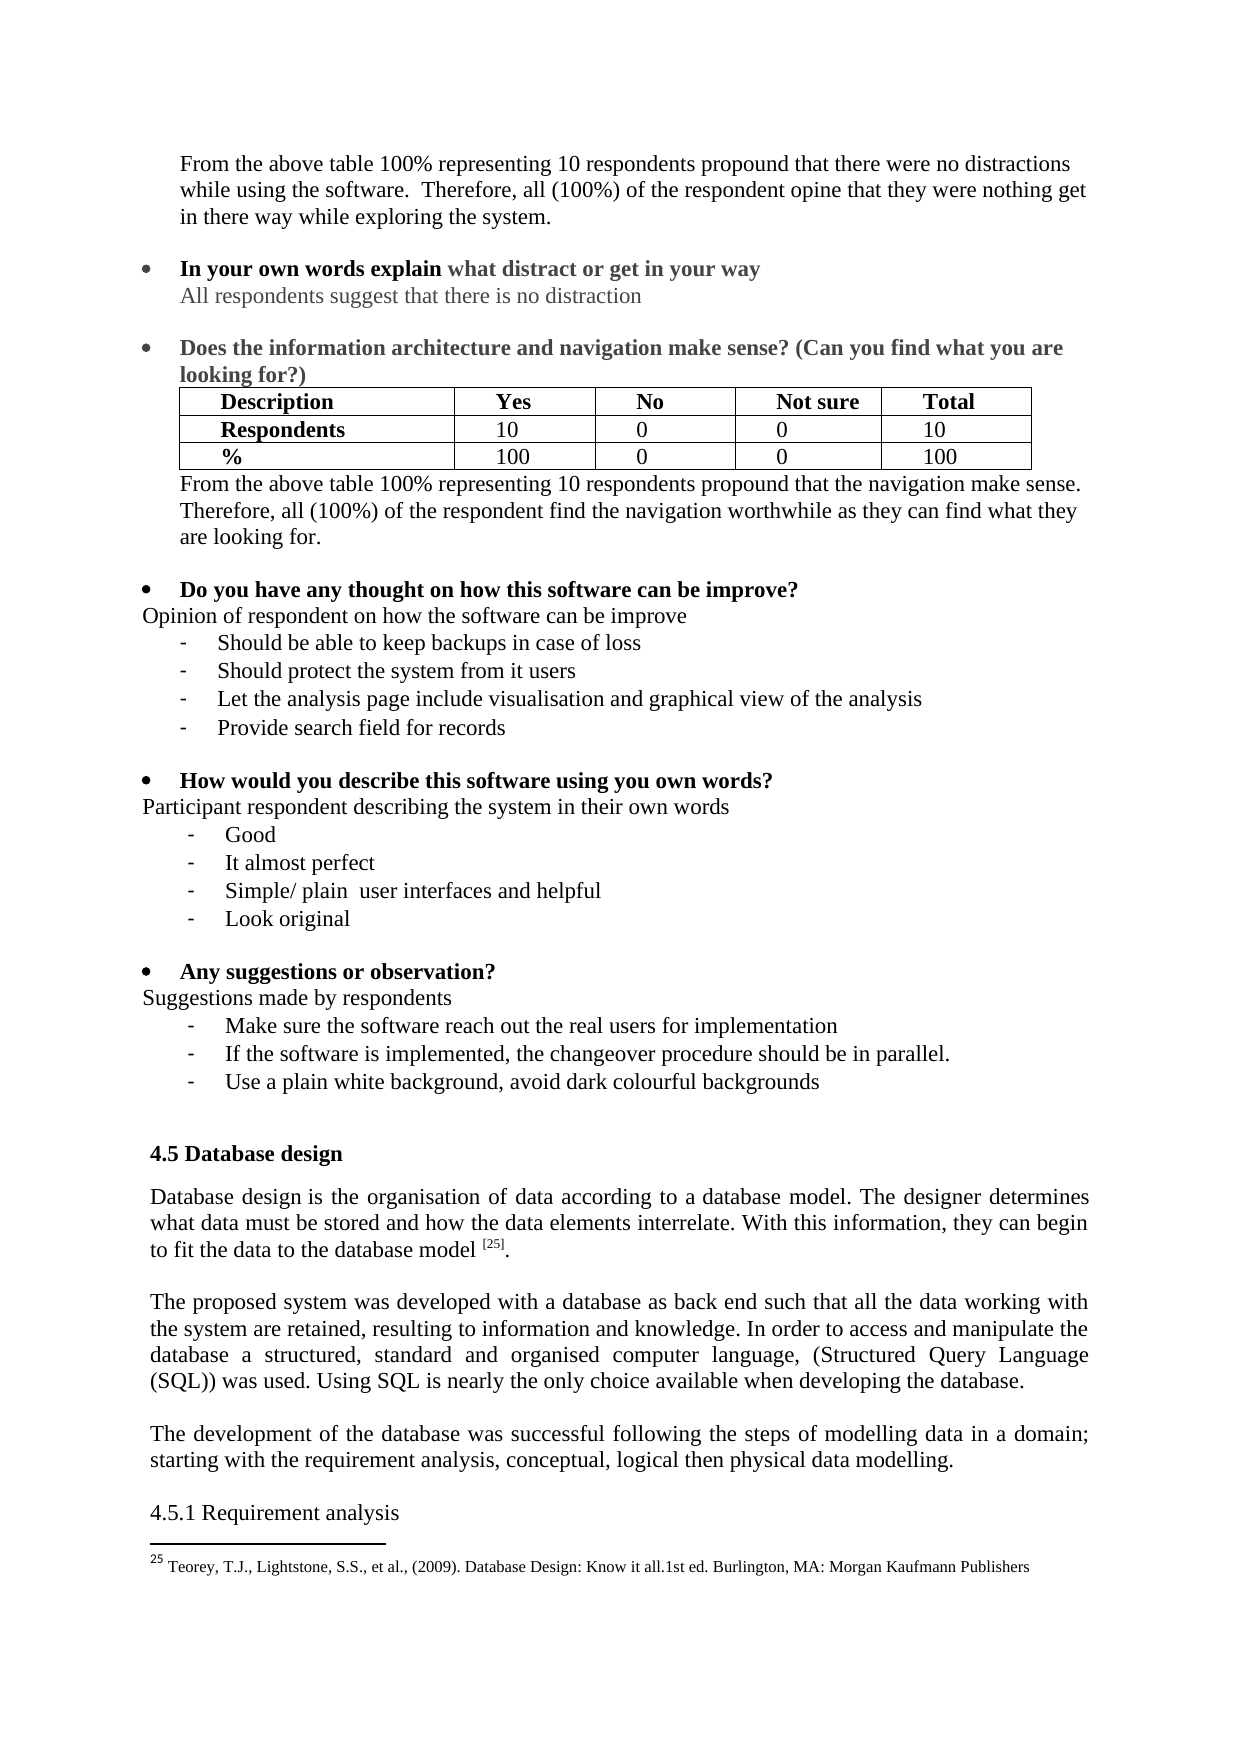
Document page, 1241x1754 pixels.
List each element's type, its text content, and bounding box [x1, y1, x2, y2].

table_cell 100 [455, 443, 595, 469]
table_header Description [180, 388, 454, 414]
list Use a plain white background, avoid dark colourful backgrounds [187, 1067, 1090, 1095]
list Make sure the software reach out the real users for implementation [187, 1011, 1090, 1039]
text 4.5 Database design [150, 1140, 1090, 1166]
list Does the information architecture and navigation make sense? (Can you find what you are looking for?) [142, 334, 1090, 387]
table_cell 100 [882, 443, 1031, 469]
table_cell 10 [455, 416, 595, 442]
text Database design is the organisation of data according to a database model. The designer determines what data must be stored and how the data elements interrelate. With this information, they can begin to fit the data to the database model []. [150, 1183, 1090, 1262]
text Opinion of respondent on how the software can be improve [142, 602, 1090, 628]
table_header Total [882, 388, 1031, 414]
list Look original [187, 904, 1090, 932]
list If the software is implemented, the changeover procedure should be in parallel. [187, 1039, 1090, 1067]
text Suggestions made by respondents [142, 984, 1090, 1011]
table_cell 10 [882, 416, 1031, 442]
list From the above table 100% representing 10 respondents propound that the navigation make sense. Therefore, all (100%) of the respondent find the navigation worthwhile as they can find what they are looking for. [179, 470, 1090, 549]
text The proposed system was developed with a database as back end such that all the data working with the system are retained, resulting to information and knowledge. In order to access and manipulate the database a structured, standard and organised computer language, (Structured Query Language (SQL)) was used. Using SQL is nearly the only choice available when developing the database. [150, 1288, 1090, 1394]
list How would you describe this software using you own words? [142, 767, 1090, 793]
table_header No [596, 388, 735, 414]
table_cell 0 [736, 416, 881, 442]
table_header Not sure [736, 388, 881, 414]
list All respondents suggest that there is no distraction [179, 282, 1090, 308]
table_cell 0 [596, 416, 735, 442]
table_cell 0 [596, 443, 735, 469]
list Should be able to keep backups in case of loss [179, 628, 1090, 657]
text The development of the database was successful following the steps of modelling data in a domain; starting with the requirement analysis, conceptual, logical then physical data modelling. [150, 1420, 1090, 1473]
text Participant respondent describing the system in their own words [142, 793, 1090, 820]
table_header Yes [455, 388, 595, 414]
list Good [187, 820, 1090, 848]
table_cell Respondents [180, 416, 454, 442]
list Simple/ plain user interfaces and helpful [187, 876, 1090, 904]
list It almost perfect [187, 848, 1090, 876]
list Let the analysis page include visualisation and graphical view of the analysis [179, 684, 1090, 713]
list Any suggestions or observation? [142, 958, 1090, 984]
text 4.5.1 Requirement analysis [150, 1499, 1090, 1526]
table_cell % [180, 443, 454, 469]
list Provide search field for records [179, 713, 1090, 741]
list Do you have any thought on how this software can be improve? [142, 576, 1090, 602]
list Should protect the system from it users [179, 657, 1090, 684]
table_cell 0 [736, 443, 881, 469]
list From the above table 100% representing 10 respondents propound that there were no distractions while using the software. Therefore, all (100%) of the respondent opine that they were nothing get in there way while exploring the system. [179, 150, 1090, 229]
list In your own words explain what distract or get in your way [142, 255, 1090, 282]
